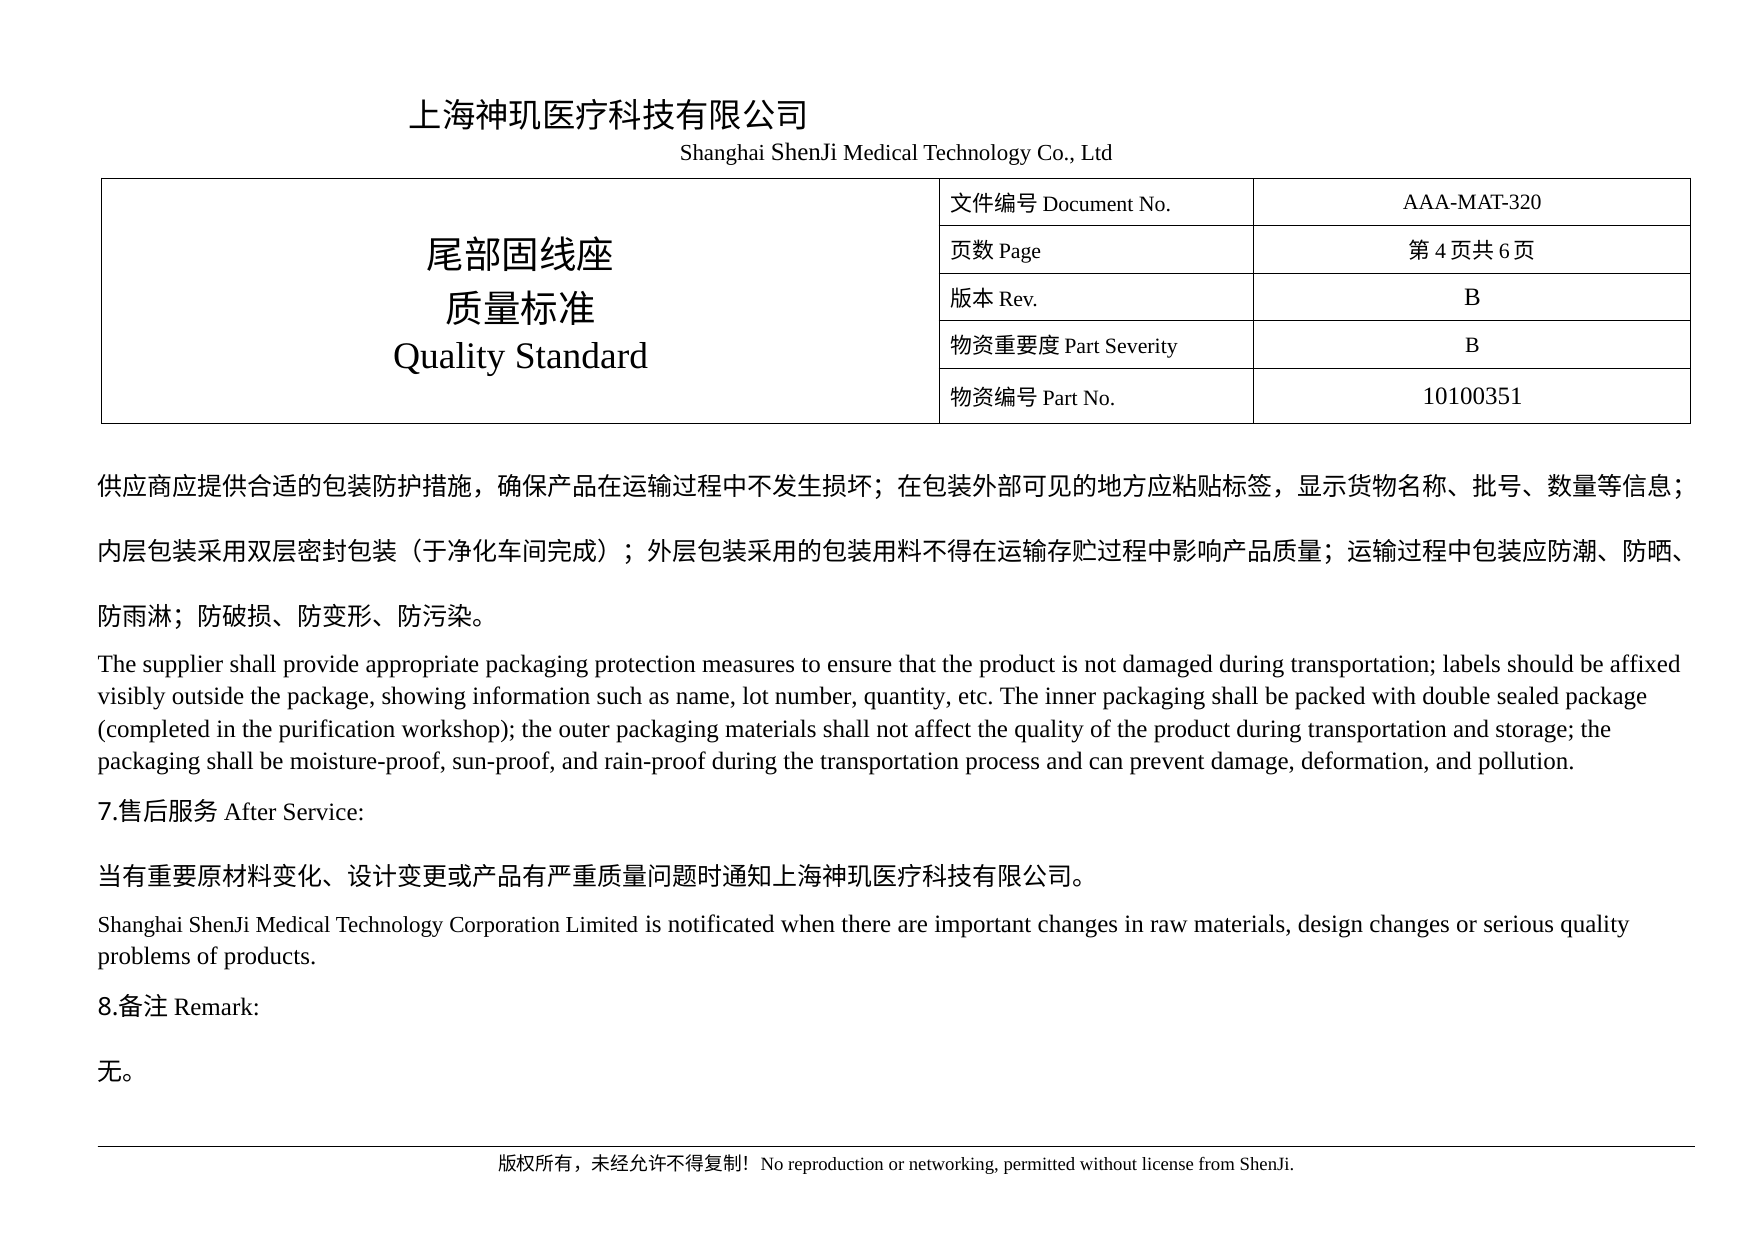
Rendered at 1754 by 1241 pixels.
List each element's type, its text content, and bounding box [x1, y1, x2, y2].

text 8.备注Remark: [97, 972, 1681, 1037]
text 供应商应提供合适的包装防护措施，确保产品在运输过程中不发生损坏；在包装外部可见的地方应粘贴标签，显示货物名称、批号、数量等信息；内层包装采用双层密封包装（于净化车间完成）；外层包装采用的包装用料不得在运输存贮过程中影响产品质量；运输过程中包装应防潮、防晒、防雨淋；防破损、防变形、防污染。 [97, 452, 1695, 647]
text The supplier shall provide appropriate packaging protection measures to ensure that the product is not damaged during transportation; labels should be affixed visibly outside the package, showing information such as name, lot number, quantity, etc. The inner packaging shall be packed with double sealed package (completed in the purification workshop); the outer packaging materials shall not affect the quality of the product during transportation and storage; the packaging shall be moisture-proof, sun-proof, and rain-proof during the transportation process and can prevent damage, deformation, and pollution. [97, 647, 1695, 777]
text 无。 [97, 1037, 1711, 1102]
text 当有重要原材料变化、设计变更或产品有严重质量问题时通知上海神玑医疗科技有限公司。 [97, 842, 1711, 907]
text Shanghai ShenJi Medical Technology Corporation Limited is notificated when there are important changes in raw materials, design changes or serious quality problems of products. [97, 907, 1695, 972]
text 7.售后服务After Service: [97, 777, 1681, 842]
